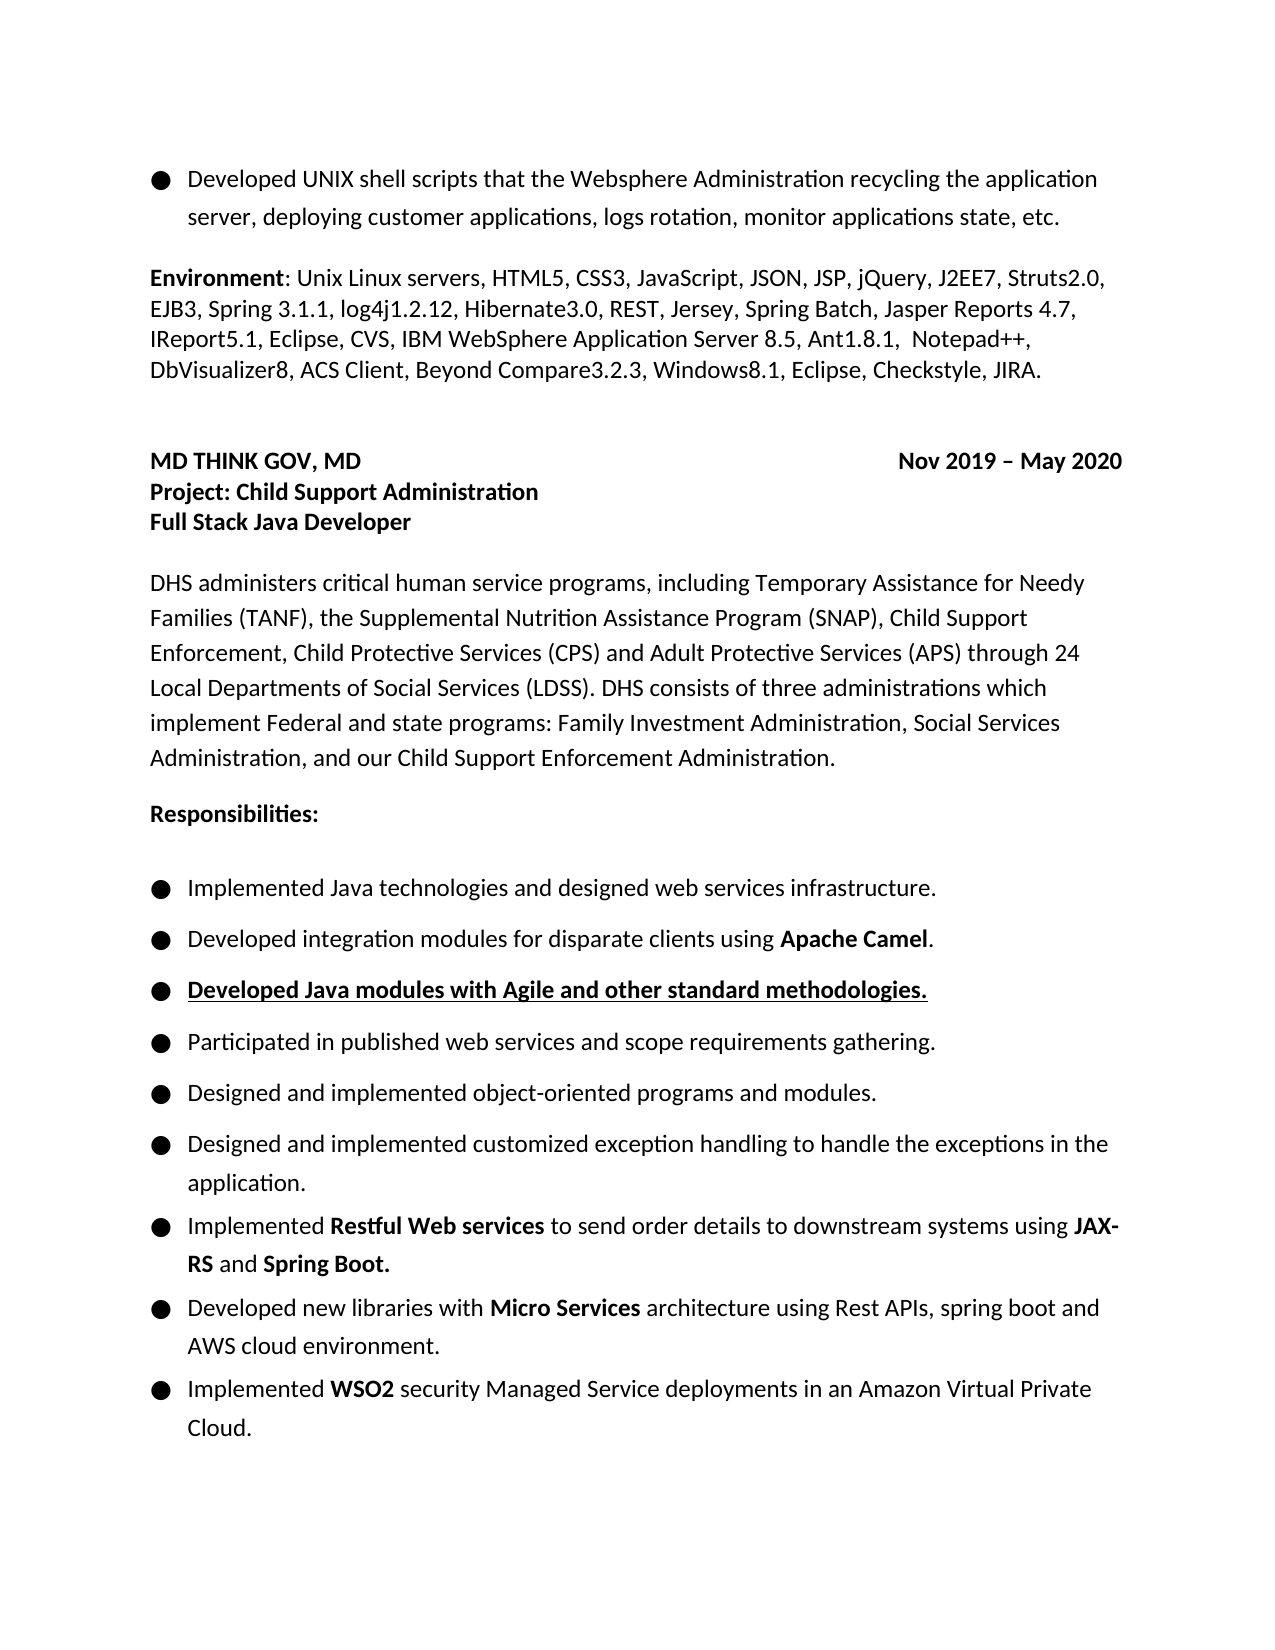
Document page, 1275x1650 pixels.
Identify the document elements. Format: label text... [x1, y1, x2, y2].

list Designed and implemented object-oriented programs and modules. [150, 1064, 1125, 1116]
text Responsibilities: [150, 798, 1125, 829]
list Implemented Restful Web services to send order details to downstream systems using JAX-RS and Spring Boot. [150, 1197, 1125, 1279]
text Full Stack Java Developer [150, 506, 1125, 537]
list Developed integration modules for disparate clients using Apache Camel. [150, 911, 1125, 962]
list Developed new libraries with Micro Services architecture using Rest APIs, spring boot and AWS cloud environment. [150, 1279, 1125, 1361]
text DHS administers critical human service programs, including Temporary Assistance for Needy Families (TANF), the Supplemental Nutrition Assistance Program (SNAP), Child Support Enforcement, Child Protective Services (CPS) and Adult Protective Services (APS) through 24 Local Departments of Social Services (LDSS). DHS consists of three administrations which implement Federal and state programs: Family Investment Administration, Social Services Administration, and our Child Support Enforcement Administration. [150, 567, 1125, 773]
list Developed Java modules with Agile and other standard methodologies. [150, 962, 1125, 1013]
list Developed UNIX shell scripts that the Websphere Administration recycling the application server, deploying customer applications, logs rotation, monitor applications state, etc. [150, 150, 1125, 232]
list Participated in published web services and scope requirements gathering. [150, 1013, 1125, 1064]
text Environment: Unix Linux servers, HTML5, CSS3, JavaScript, JSON, JSP, jQuery, J2EE7, Struts2.0, EJB3, Spring 3.1.1, log4j1.2.12, Hibernate3.0, REST, Jersey, Spring Batch, Jasper Reports 4.7, IReport5.1, Eclipse, CVS, IBM WebSphere Application Server 8.5, Ant1.8.1, Notepad++, DbVisualizer8, ACS Client, Beyond Compare3.2.3, Windows8.1, Eclipse, Checkstyle, JIRA. [150, 262, 1125, 384]
list Implemented Java technologies and designed web services infrastructure. [150, 859, 1125, 911]
text MD THINK GOV, MD Nov 2019 – May 2020 [150, 445, 1125, 476]
list Designed and implemented customized exception handling to handle the exceptions in the application. [150, 1116, 1125, 1197]
text Project: Child Support Administration [150, 476, 1125, 506]
list Implemented WSO2 security Managed Service deployments in an Amazon Virtual Private Cloud. [150, 1361, 1125, 1443]
